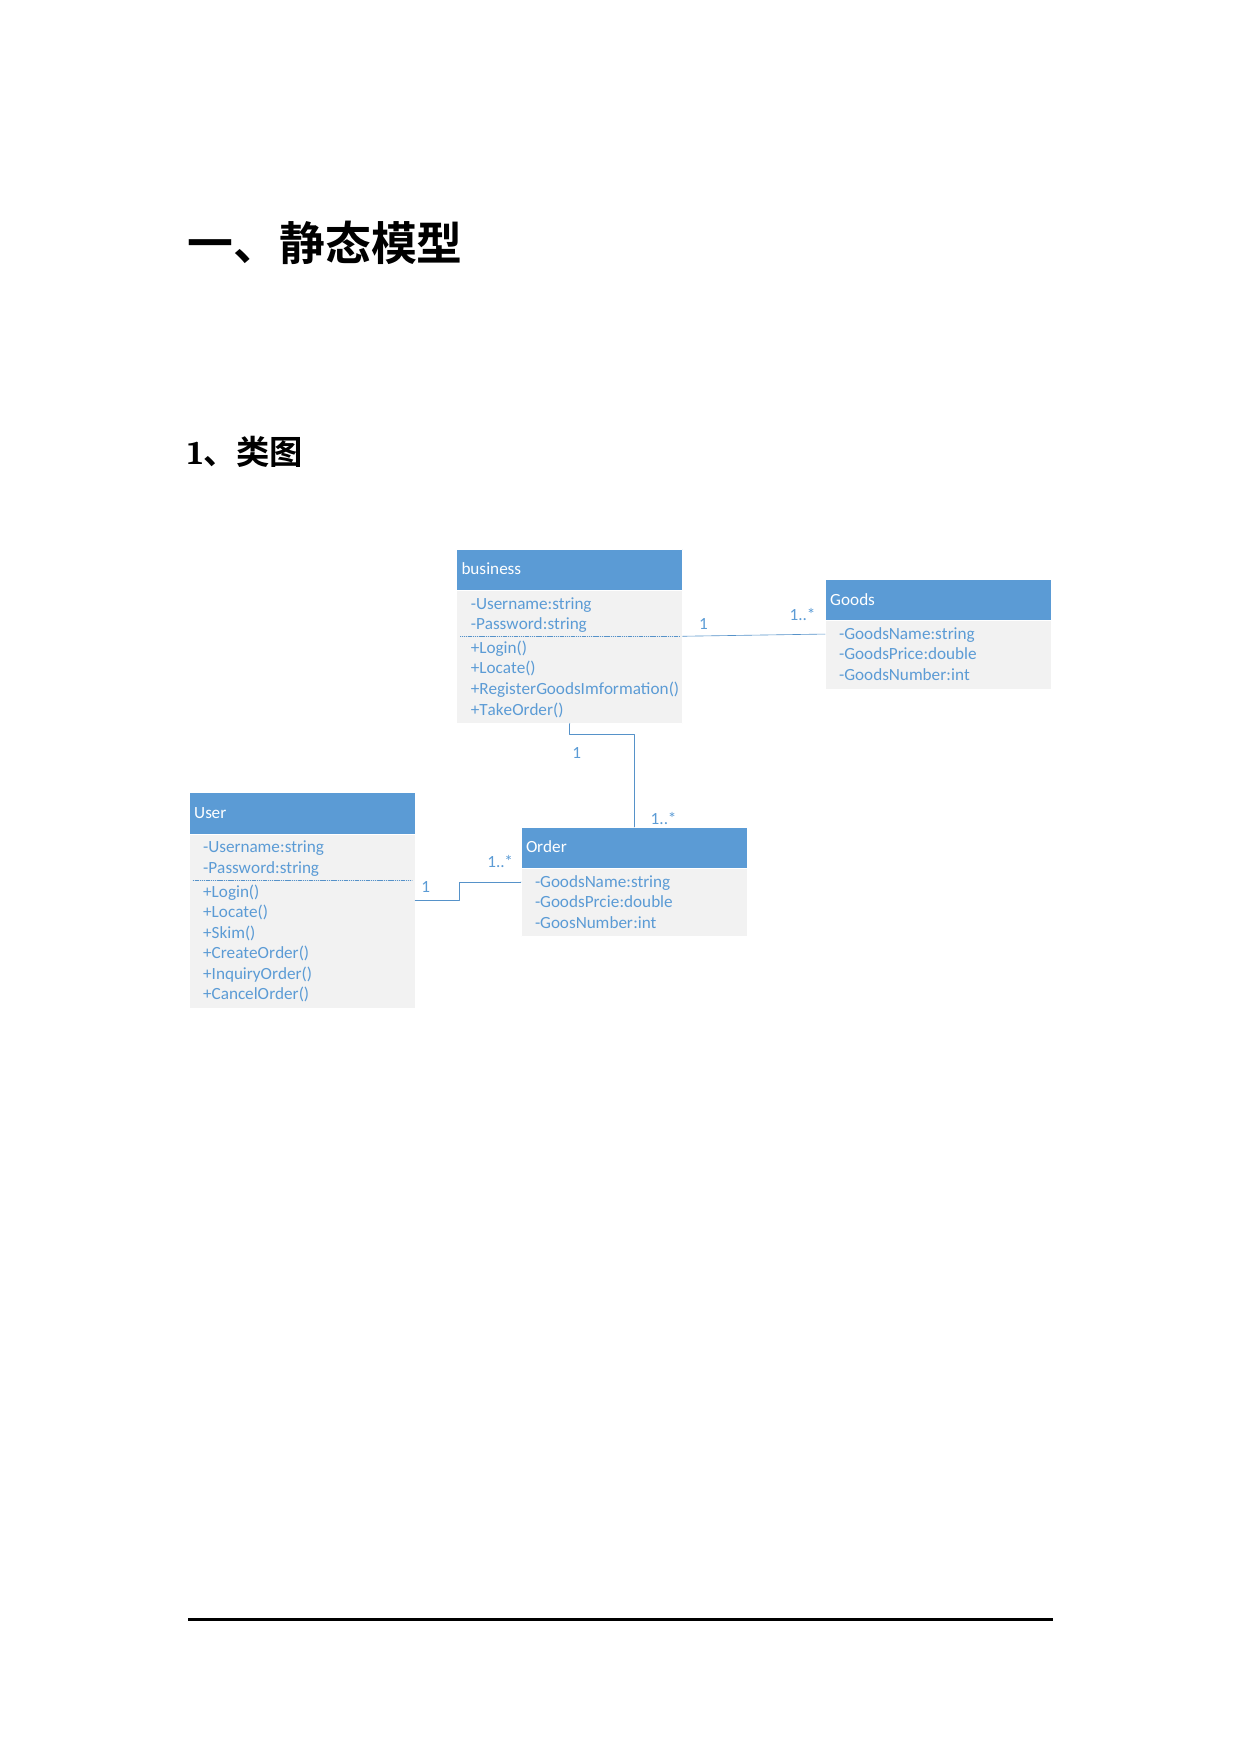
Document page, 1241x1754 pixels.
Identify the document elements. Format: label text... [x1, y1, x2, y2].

subtitle 一、静态模型 [187, 192, 1053, 289]
text 1、类图 [187, 417, 1053, 482]
